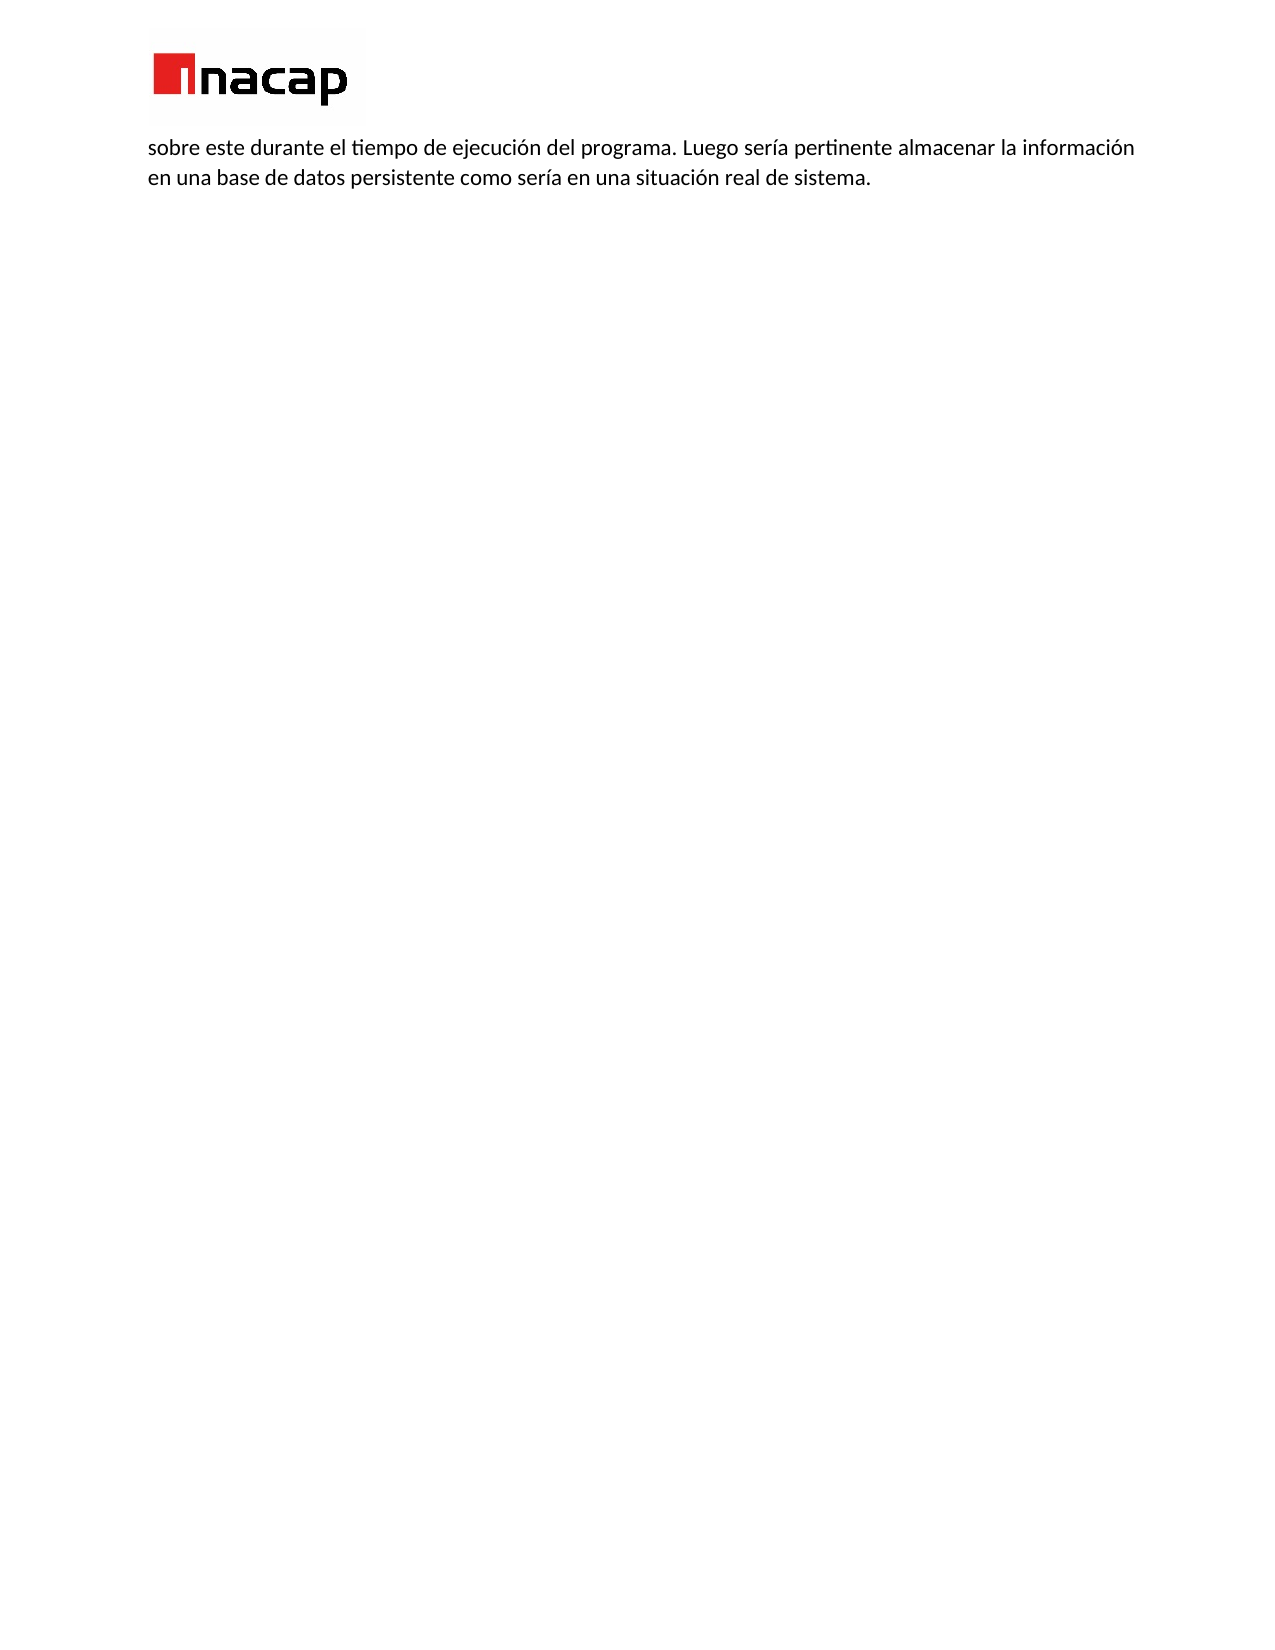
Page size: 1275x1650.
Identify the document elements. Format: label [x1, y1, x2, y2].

text [148, 133, 1137, 191]
picture [147, 28, 370, 130]
